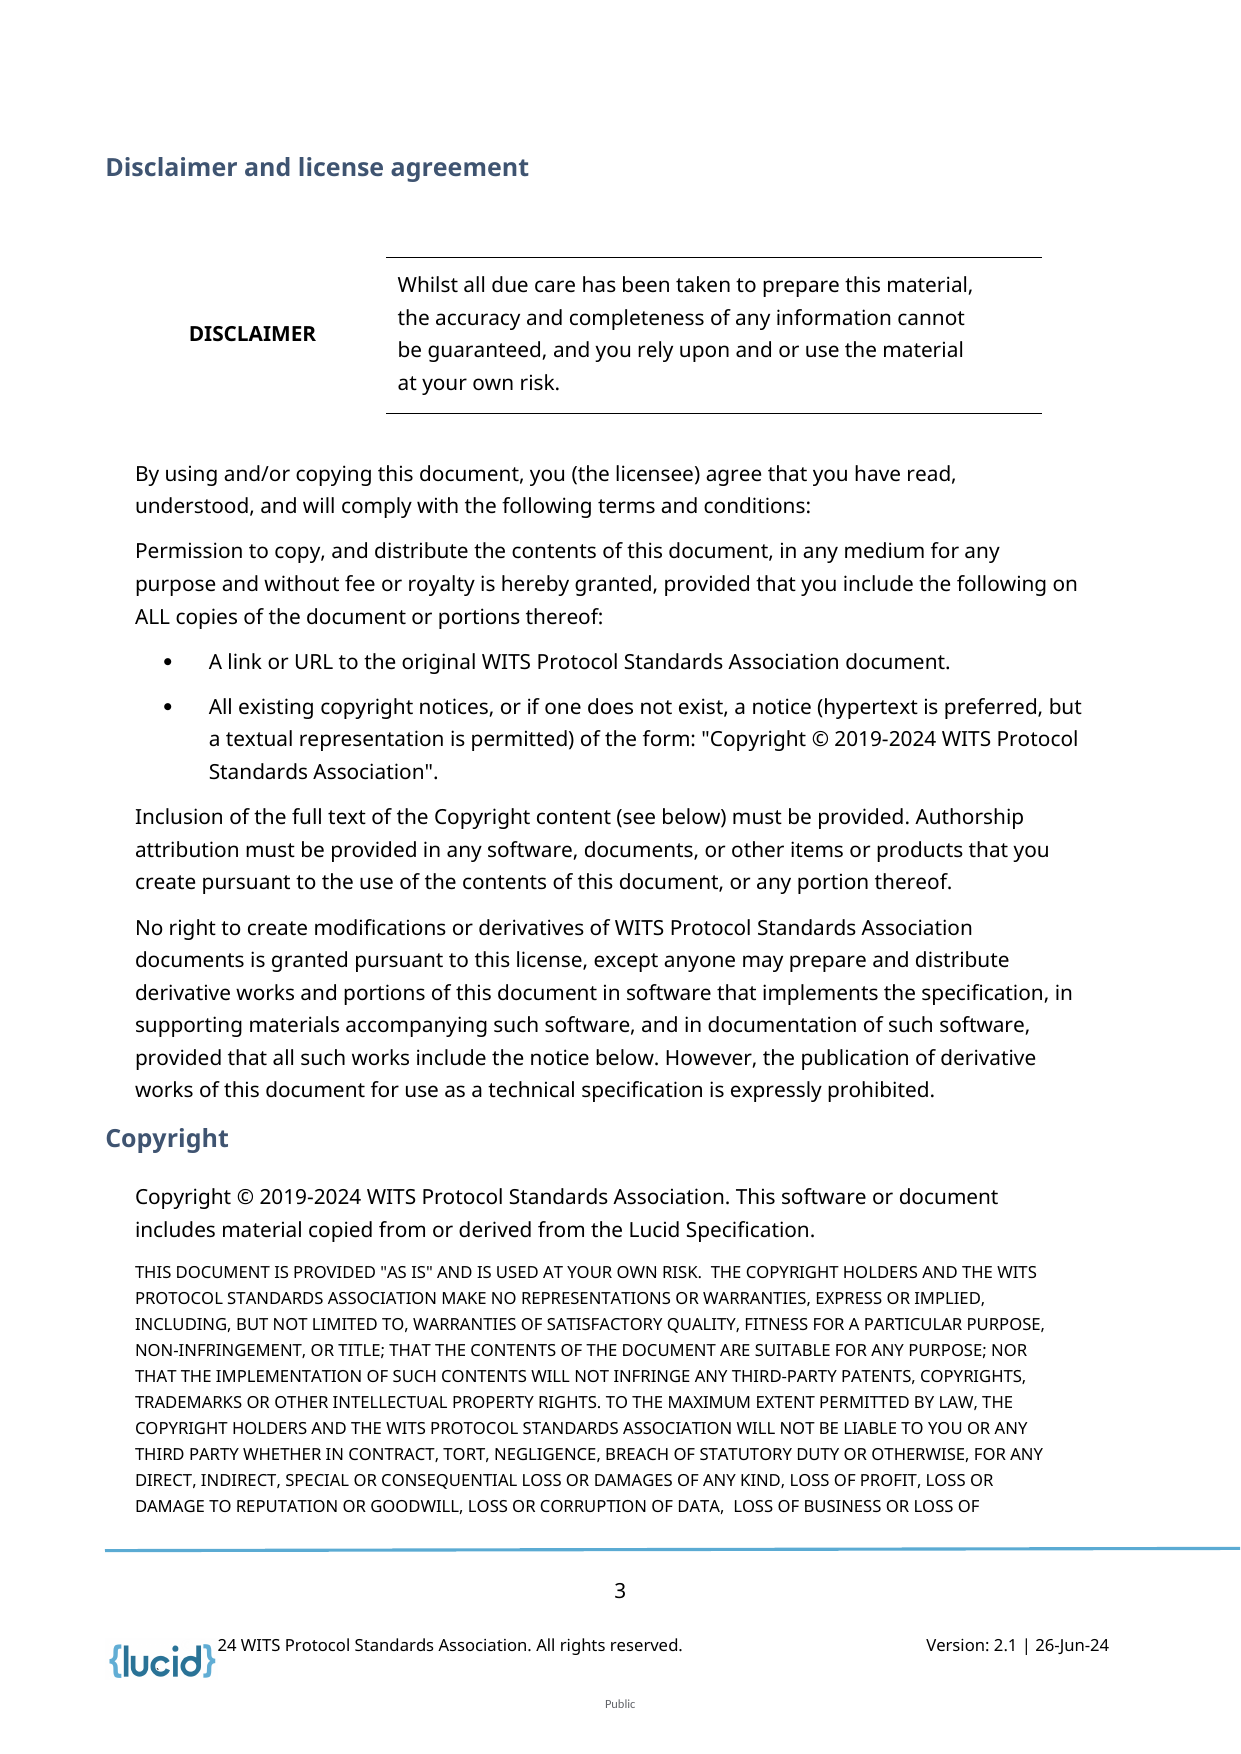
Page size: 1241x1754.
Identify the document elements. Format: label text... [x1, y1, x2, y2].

text No right to create modifications or derivatives of WITS Protocol Standards Association documents is granted pursuant to this license, except anyone may prepare and distribute derivative works and portions of this document in software that implements the specification, in supporting materials accompanying such software, and in documentation of such software, provided that all such works include the notice below. However, the publication of derivative works of this document for use as a technical specification is expressly prohibited. [135, 913, 1083, 1104]
text By using and/or copying this document, you (the licensee) agree that you have read, understood, and will comply with the following terms and conditions: [135, 459, 1083, 520]
table_header DISCLAIMER [171, 257, 386, 413]
text Permission to copy, and distribute the contents of this document, in any medium for any purpose and without fee or royalty is hereby granted, provided that you include the following on ALL copies of the document or portions thereof: [135, 537, 1083, 630]
subtitle Copyright [105, 1121, 1082, 1155]
picture [105, 1638, 218, 1680]
text Copyright © 2019-2024 WITS Protocol Standards Association. This software or document includes material copied from or derived from the Lucid Specification. [135, 1182, 1083, 1243]
text All existing copyright notices, or if one does not exist, a notice (hypertext is preferred, but a textual representation is permitted) of the form: "Copyright © 2019-2024 WITS Protocol Standards Association". [164, 692, 1083, 786]
text A link or URL to the original WITS Protocol Standards Association document. [164, 647, 1083, 675]
text Inclusion of the full text of the Copyright content (see below) must be provided. Authorship attribution must be provided in any software, documents, or other items or products that you create pursuant to the use of the contents of this document, or any portion thereof. [135, 802, 1083, 896]
table_header Whilst all due care has been taken to prepare this material, the accuracy and completeness of any information cannot be guaranteed, and you rely upon and or use the material at your own risk. [386, 258, 1042, 413]
subtitle Disclaimer and license agreement [105, 150, 1082, 184]
